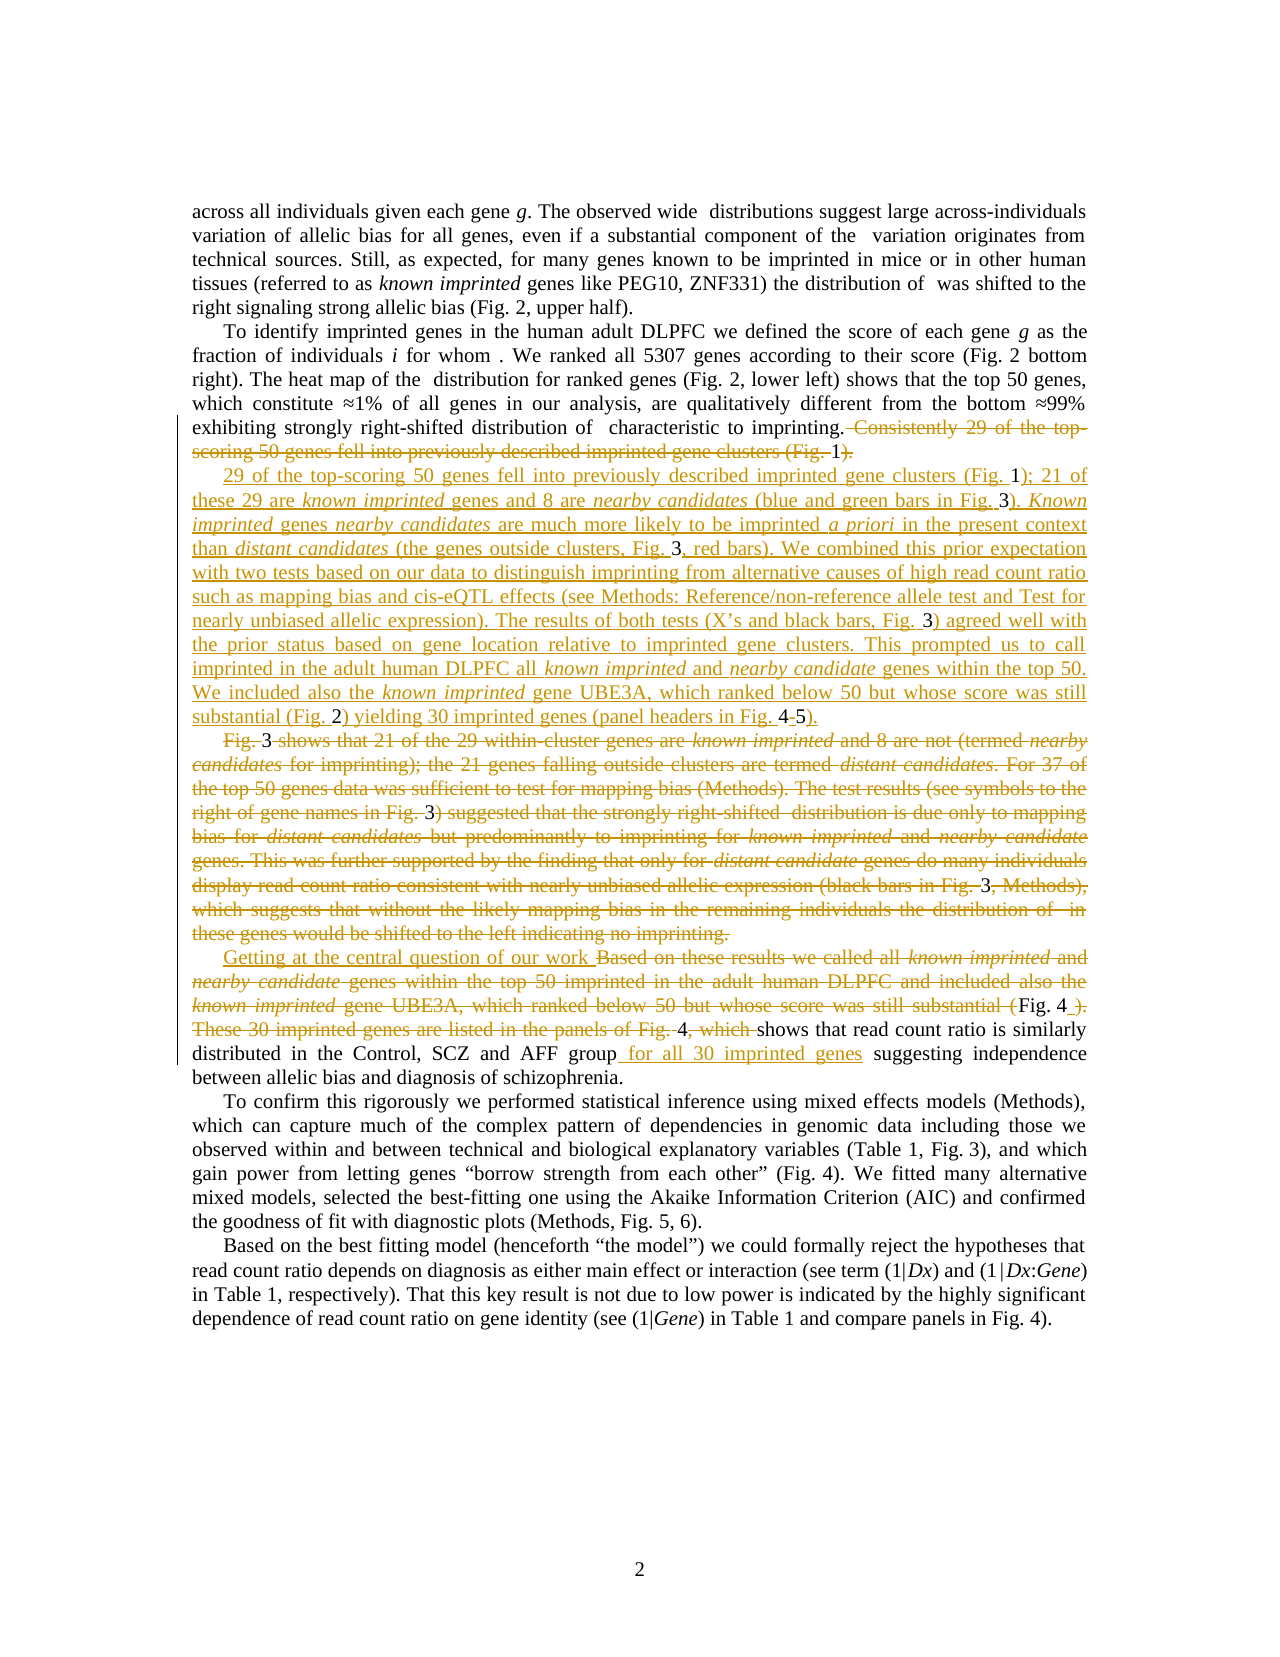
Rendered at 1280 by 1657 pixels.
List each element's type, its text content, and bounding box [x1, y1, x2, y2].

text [192, 199, 1087, 319]
text 1333245 [192, 606, 1087, 677]
text To confirm this rigorously we performed statistical inference using mixed effects models (Methods), which can capture much of the complex pattern of dependencies in genomic data including those we observed within and between technical and biological explanatory variables (Table 1, Fig. 3), and which gain power from letting genes “borrow strength from each other” (Fig. 4). We fitted many alternative mixed models, selected the best-fitting one using the Akaike Information Criterion (AIC) and confirmed the goodness of fit with diagnostic plots (Methods, Fig. 5, 6). [192, 1089, 1087, 1233]
text 1333245 [192, 678, 1087, 701]
text 1333245 [192, 702, 1087, 728]
text Fig. 44shows that read count ratio is similarly distributed in the Control, SCZ and AFF group suggesting independence between allelic bias and diagnosis of schizophrenia. [192, 945, 1087, 982]
text 1333245 [192, 533, 1087, 580]
text 333 [192, 862, 1087, 945]
text 1333245 [192, 582, 1087, 605]
text 1333245 [192, 463, 1087, 532]
text 333 [192, 790, 1087, 837]
text Fig. 44shows that read count ratio is similarly distributed in the Control, SCZ and AFF group suggesting independence between allelic bias and diagnosis of schizophrenia. [192, 983, 1087, 1089]
text 333 [192, 839, 1087, 861]
text 333 [192, 728, 1087, 789]
text To identify imprinted genes in the human adult DLPFC we defined the score of each gene g as the fraction of individuals i for whom . We ranked all 5307 genes according to their score (Fig. 2 bottom right). The heat map of the distribution for ranked genes (Fig. 2, lower left) shows that the top 50 genes, which constitute ≈1% of all genes in our analysis, are qualitatively different from the bottom ≈99% exhibiting strongly right-shifted distribution of characteristic to imprinting.1 [192, 319, 1087, 463]
text Based on the best fitting model (henceforth “the model”) we could formally reject the hypotheses that read count ratio depends on diagnosis as either main effect or interaction (see term (1|Dx) and (1 | Dx:Gene) in Table 1, respectively). That this key result is not due to low power is indicated by the highly significant dependence of read count ratio on gene identity (see (1|Gene) in Table 1 and compare panels in Fig. 4). [192, 1233, 1087, 1330]
